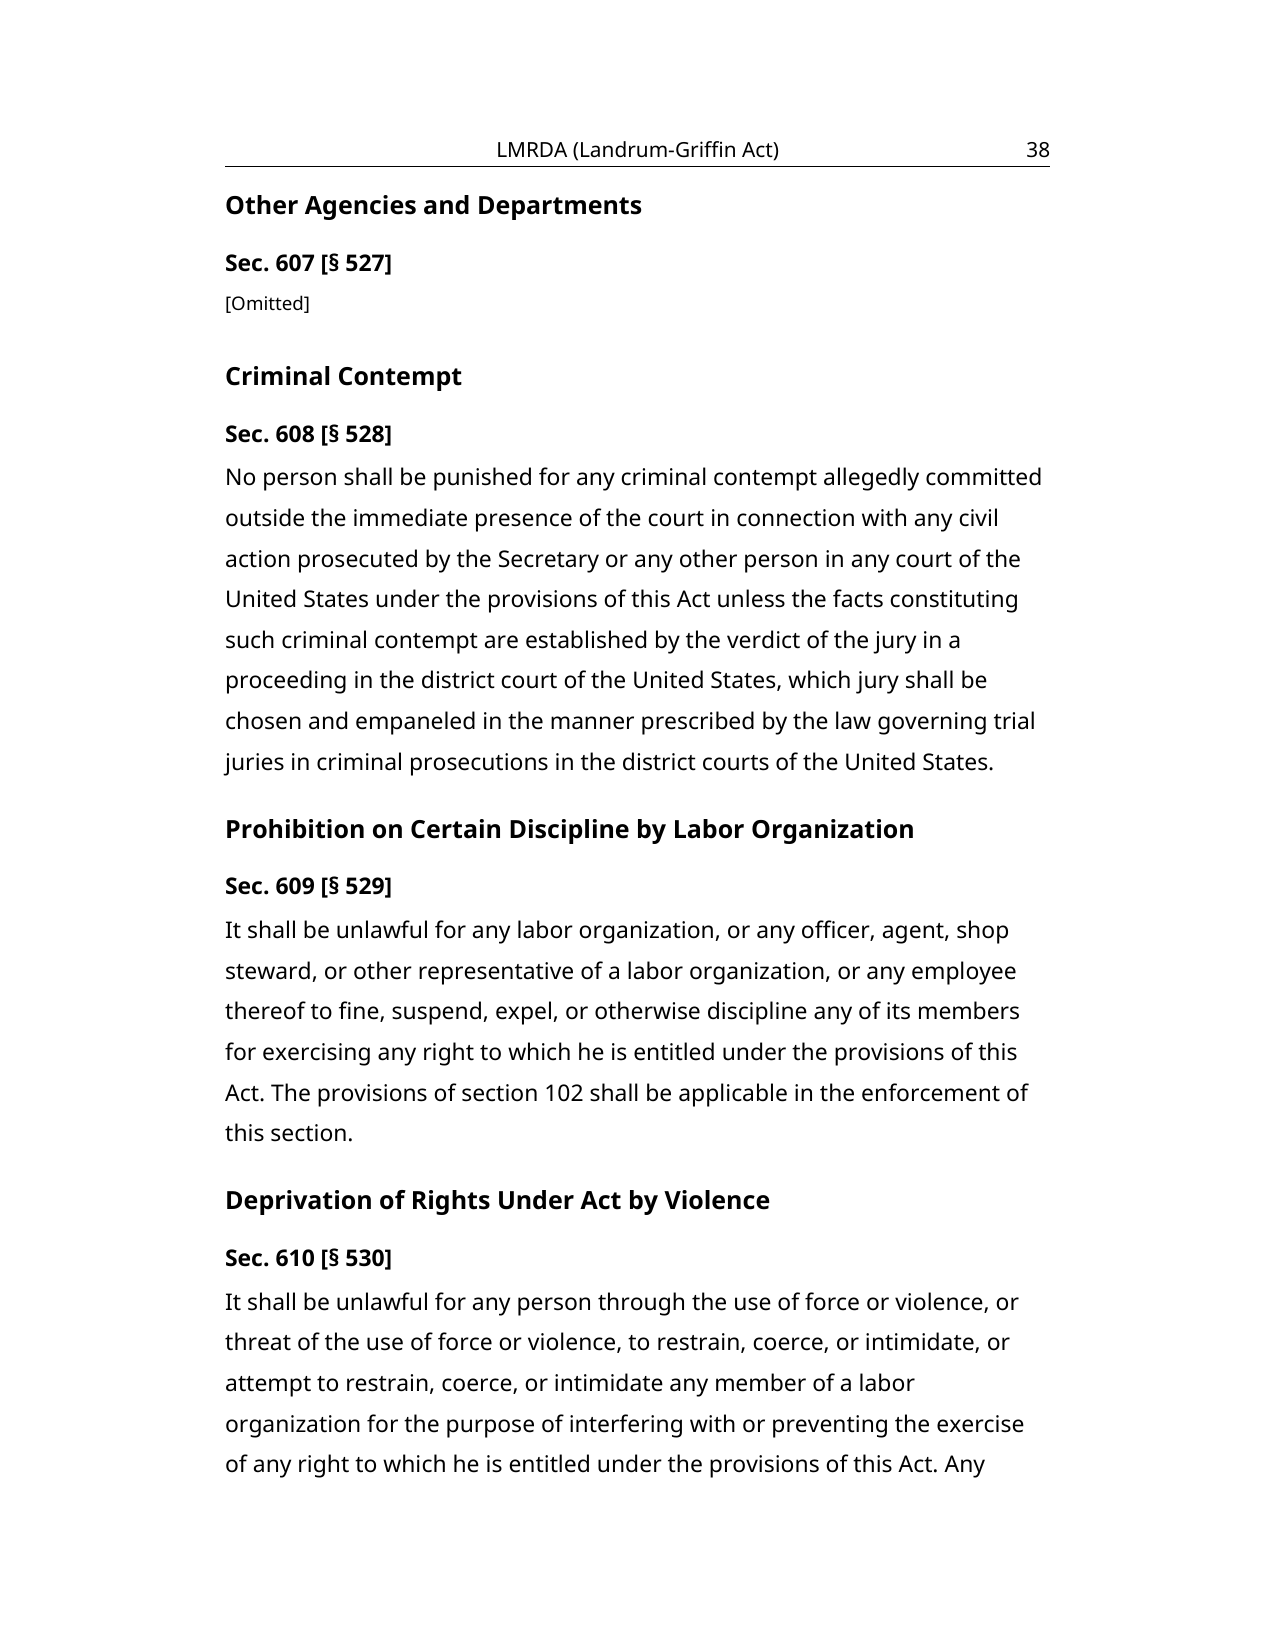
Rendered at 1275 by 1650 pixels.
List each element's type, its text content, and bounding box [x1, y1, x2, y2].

text No person shall be punished for any criminal contempt allegedly committed outside the immediate presence of the court in connection with any civil action prosecuted by the Secretary or any other person in any court of the United States under the provisions of this Act unless the facts constituting such criminal contempt are established by the verdict of the jury in a proceeding in the district court of the United States, which jury shall be chosen and empaneled in the manner prescribed by the law governing trial juries in criminal prosecutions in the district courts of the United States. [225, 461, 1050, 777]
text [225, 1286, 1050, 1479]
subtitle Sec. 607 [§ 527] [225, 247, 1050, 278]
subtitle Sec. 609 [§ 529] [225, 870, 1050, 902]
subtitle Criminal Contempt [225, 358, 1050, 392]
subtitle Deprivation of Rights Under Act by Violence [225, 1183, 1050, 1217]
text [Omitted] [225, 290, 1050, 316]
subtitle Sec. 610 [§ 530] [225, 1242, 1050, 1273]
subtitle Prohibition on Certain Discipline by Labor Organization [225, 811, 1050, 845]
text It shall be unlawful for any labor organization, or any officer, agent, shop steward, or other representative of a labor organization, or any employee thereof to fine, suspend, expel, or otherwise discipline any of its members for exercising any right to which he is entitled under the provisions of this Act. The provisions of section 102 shall be applicable in the enforcement of this section. [225, 914, 1050, 1148]
subtitle Sec. 608 [§ 528] [225, 417, 1050, 449]
subtitle Other Agencies and Departments [225, 187, 1050, 222]
